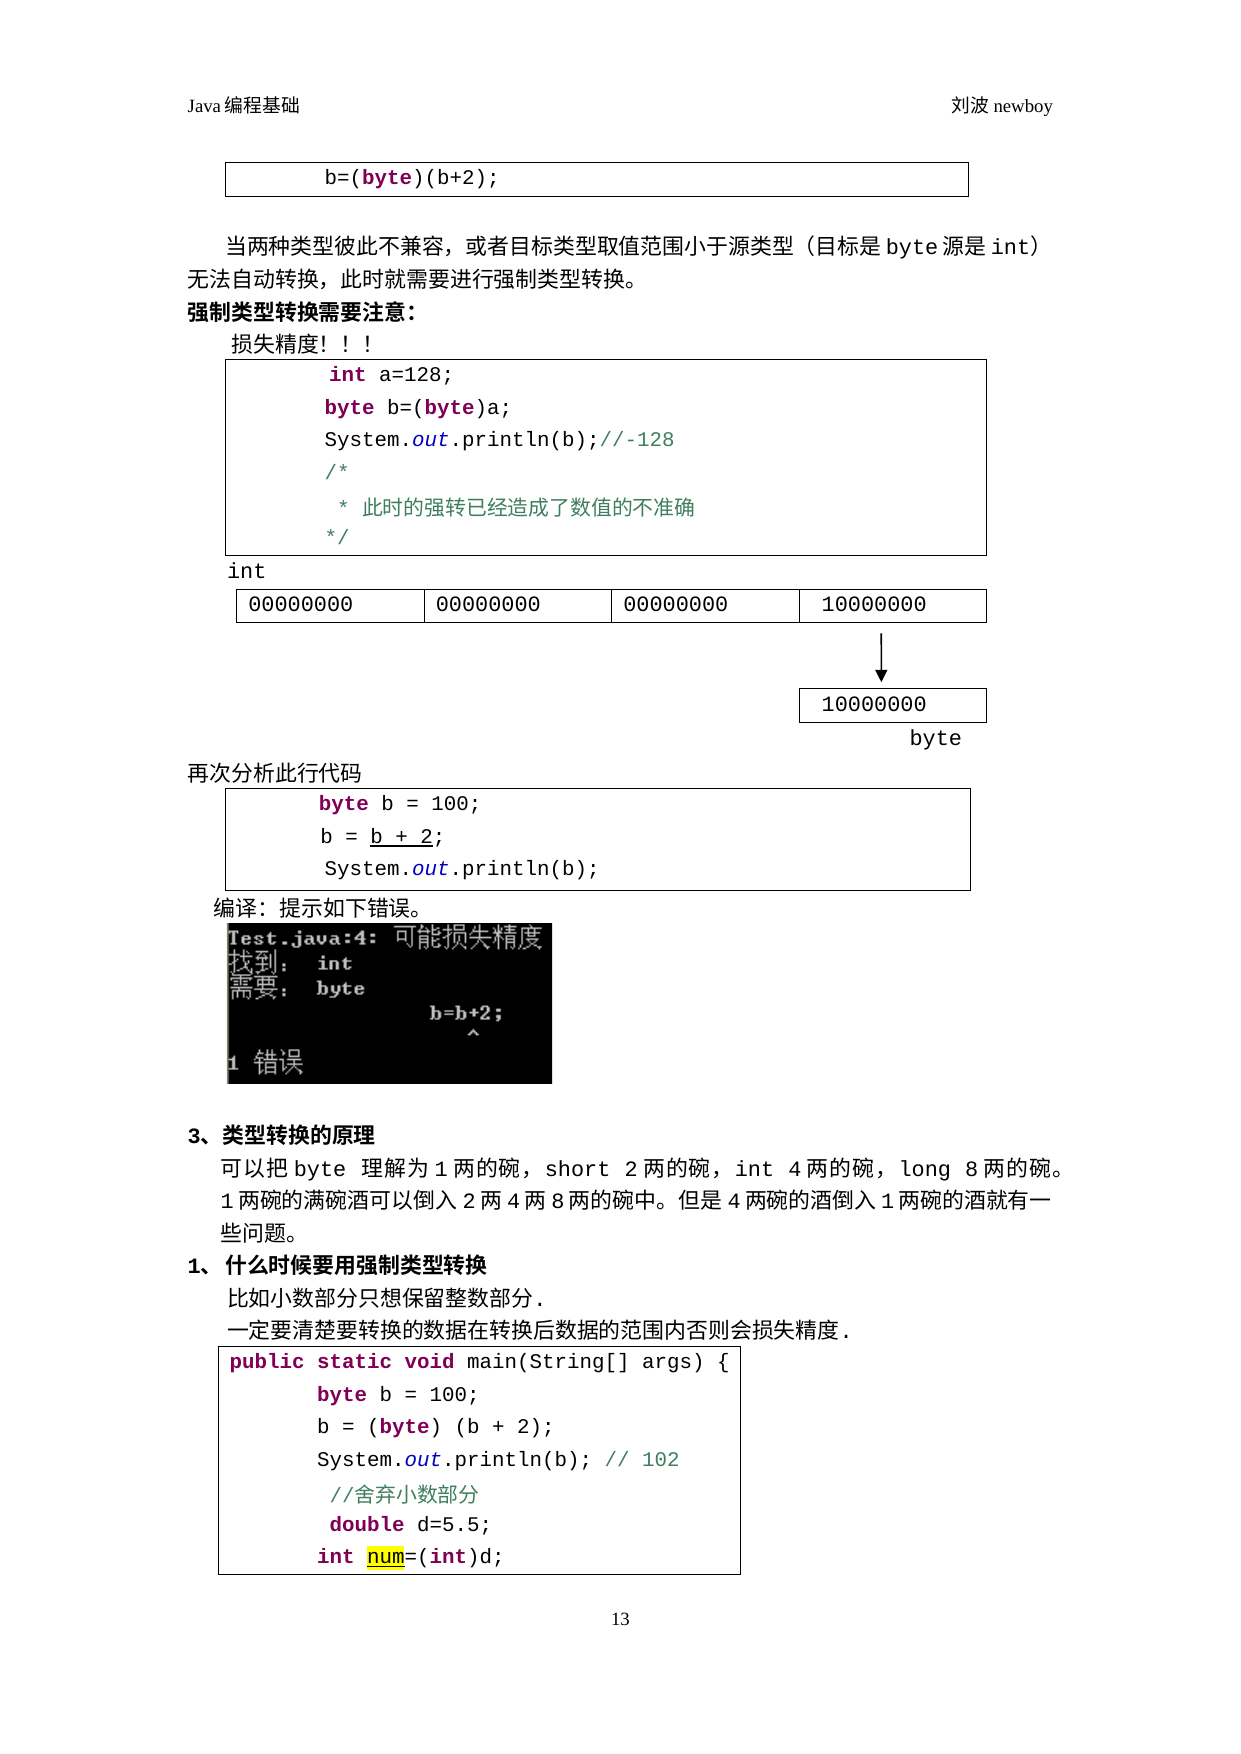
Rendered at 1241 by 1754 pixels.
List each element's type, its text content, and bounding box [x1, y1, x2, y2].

picture [226, 923, 553, 1084]
text 损失精度！！！ [187, 327, 1053, 359]
text 3、类型转换的原理 [187, 1118, 1053, 1151]
text 无法自动转换，此时就需要进行强制类型转换。 [187, 262, 1053, 294]
list 什么时候要用强制类型转换 [187, 1248, 1053, 1281]
text 比如小数部分只想保留整数部分. [187, 1281, 1053, 1313]
table_header 10000000 [800, 689, 986, 722]
text 编译：提示如下错误。 [187, 891, 1053, 923]
text 再次分析此行代码 [187, 755, 1053, 788]
text 一定要清楚要转换的数据在转换后数据的范围内否则会损失精度. [187, 1313, 1053, 1346]
table_header int a=128; byte b=(byte)a; System.out.println(b);//-128 /* * 此时的强转已经造成了数值的不准确 */ [226, 360, 986, 555]
table_header 10000000 [800, 590, 986, 622]
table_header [226, 163, 968, 196]
text int [187, 556, 1053, 589]
table_header 00000000 [237, 590, 424, 622]
text 强制类型转换需要注意： [187, 294, 1053, 327]
text 可以把byte 理解为1两的碗，short 2两的碗，int 4两的碗，long 8两的碗。1两碗的满碗酒可以倒入 2两 4两 8两的碗中。但是 4两碗的酒倒入1两碗的酒就有一些问题。 [220, 1151, 1053, 1248]
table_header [219, 1347, 740, 1574]
table_header byte b = 100; b = b + 2; System.out.println(b); [226, 789, 970, 890]
text byte [187, 723, 1053, 755]
table_header 00000000 [612, 590, 799, 622]
text 当两种类型彼此不兼容，或者目标类型取值范围小于源类型（目标是byte源是int） [225, 229, 1053, 262]
table_header 00000000 [425, 590, 611, 622]
